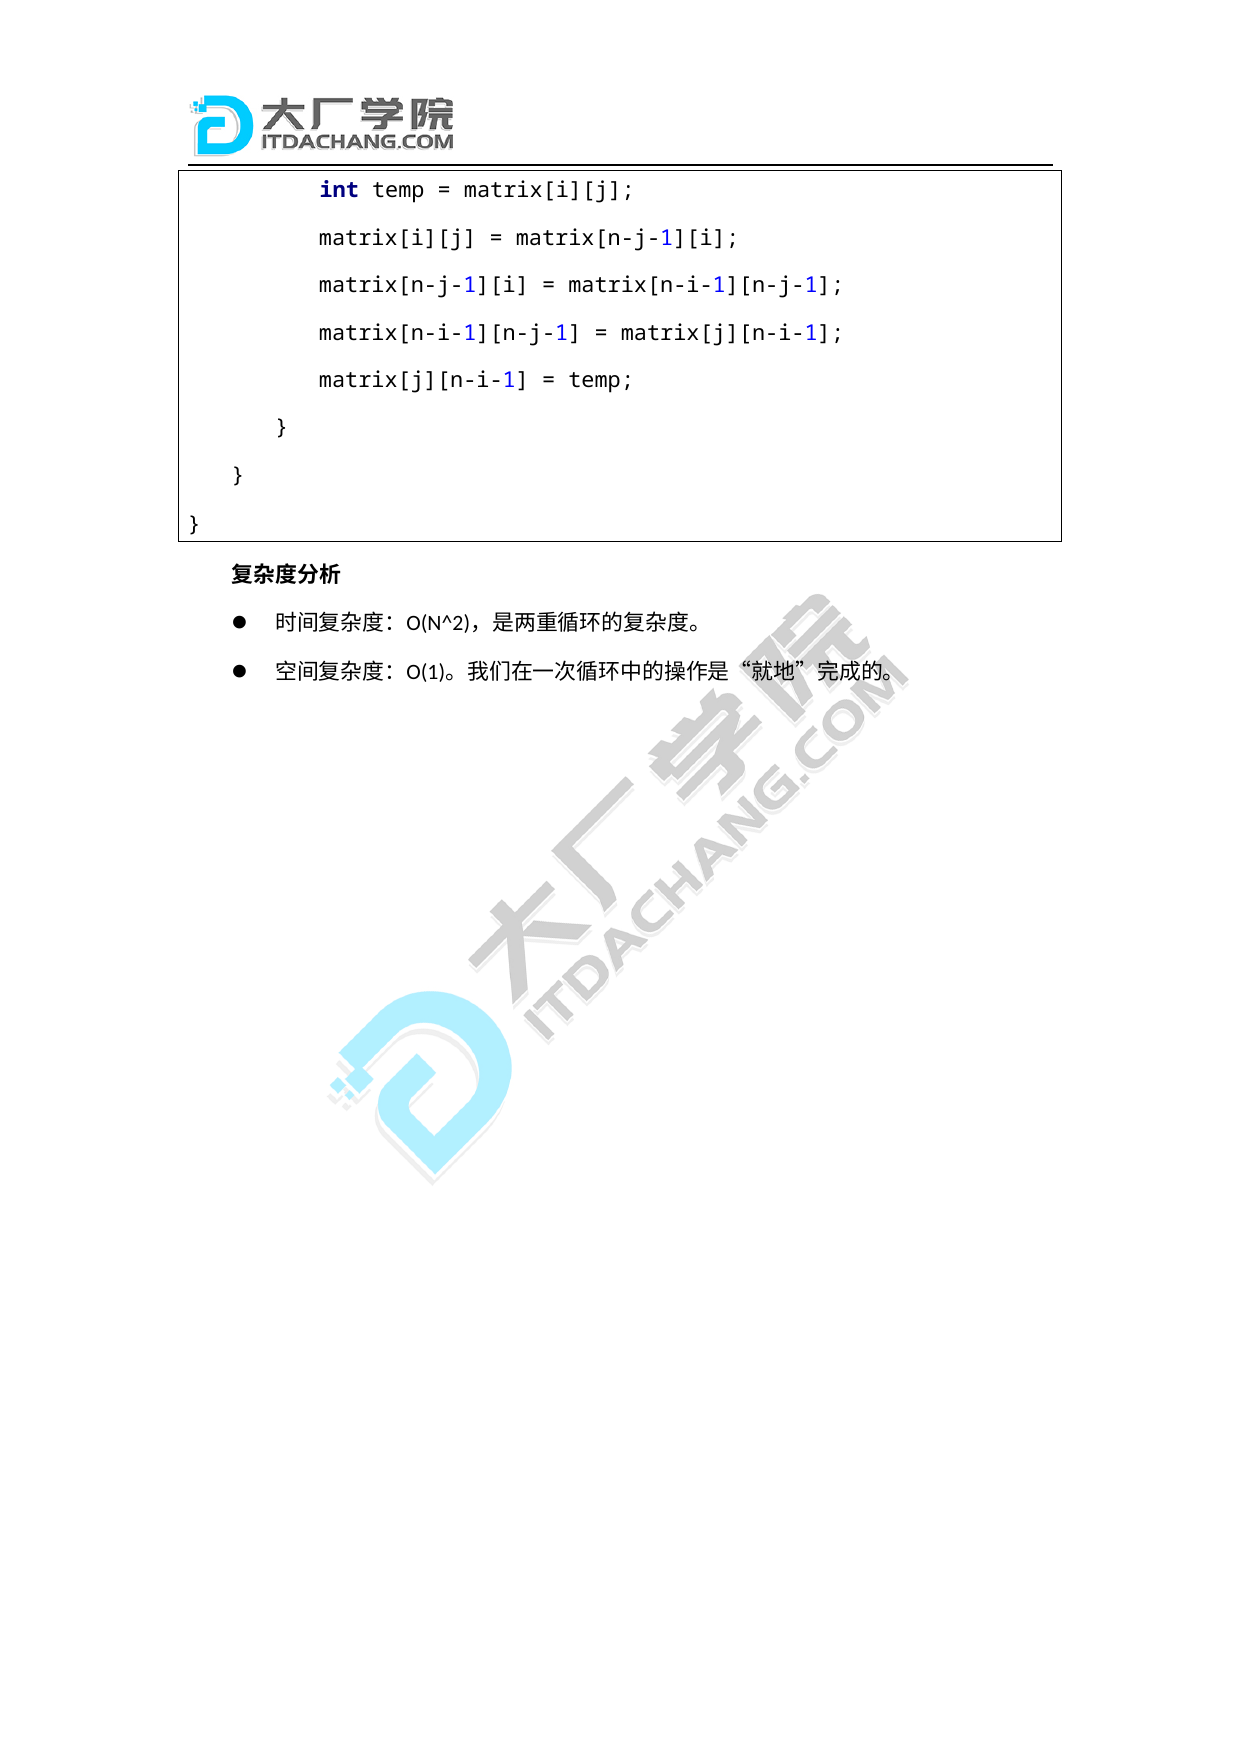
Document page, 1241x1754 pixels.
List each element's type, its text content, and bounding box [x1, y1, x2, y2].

text int temp = matrix[i][j]; [179, 171, 1061, 206]
text matrix[i][j] = matrix[n-j-1][i]; [179, 217, 1061, 253]
text matrix[n-j-1][i] = matrix[n-i-1][n-j-1]; [179, 265, 1061, 300]
text } [179, 407, 1061, 442]
text matrix[j][n-i-1] = temp; [179, 359, 1061, 395]
text 复杂度分析 [187, 557, 1053, 589]
list 时间复杂度：O(N^2)，是两重循环的复杂度。 [231, 605, 1053, 637]
picture [187, 88, 460, 163]
picture [187, 589, 1053, 1209]
list 空间复杂度：O(1)。我们在一次循环中的操作是“就地”完成的。 [231, 653, 1053, 686]
text } } [179, 454, 1061, 541]
text matrix[n-i-1][n-j-1] = matrix[j][n-i-1]; [179, 312, 1061, 348]
